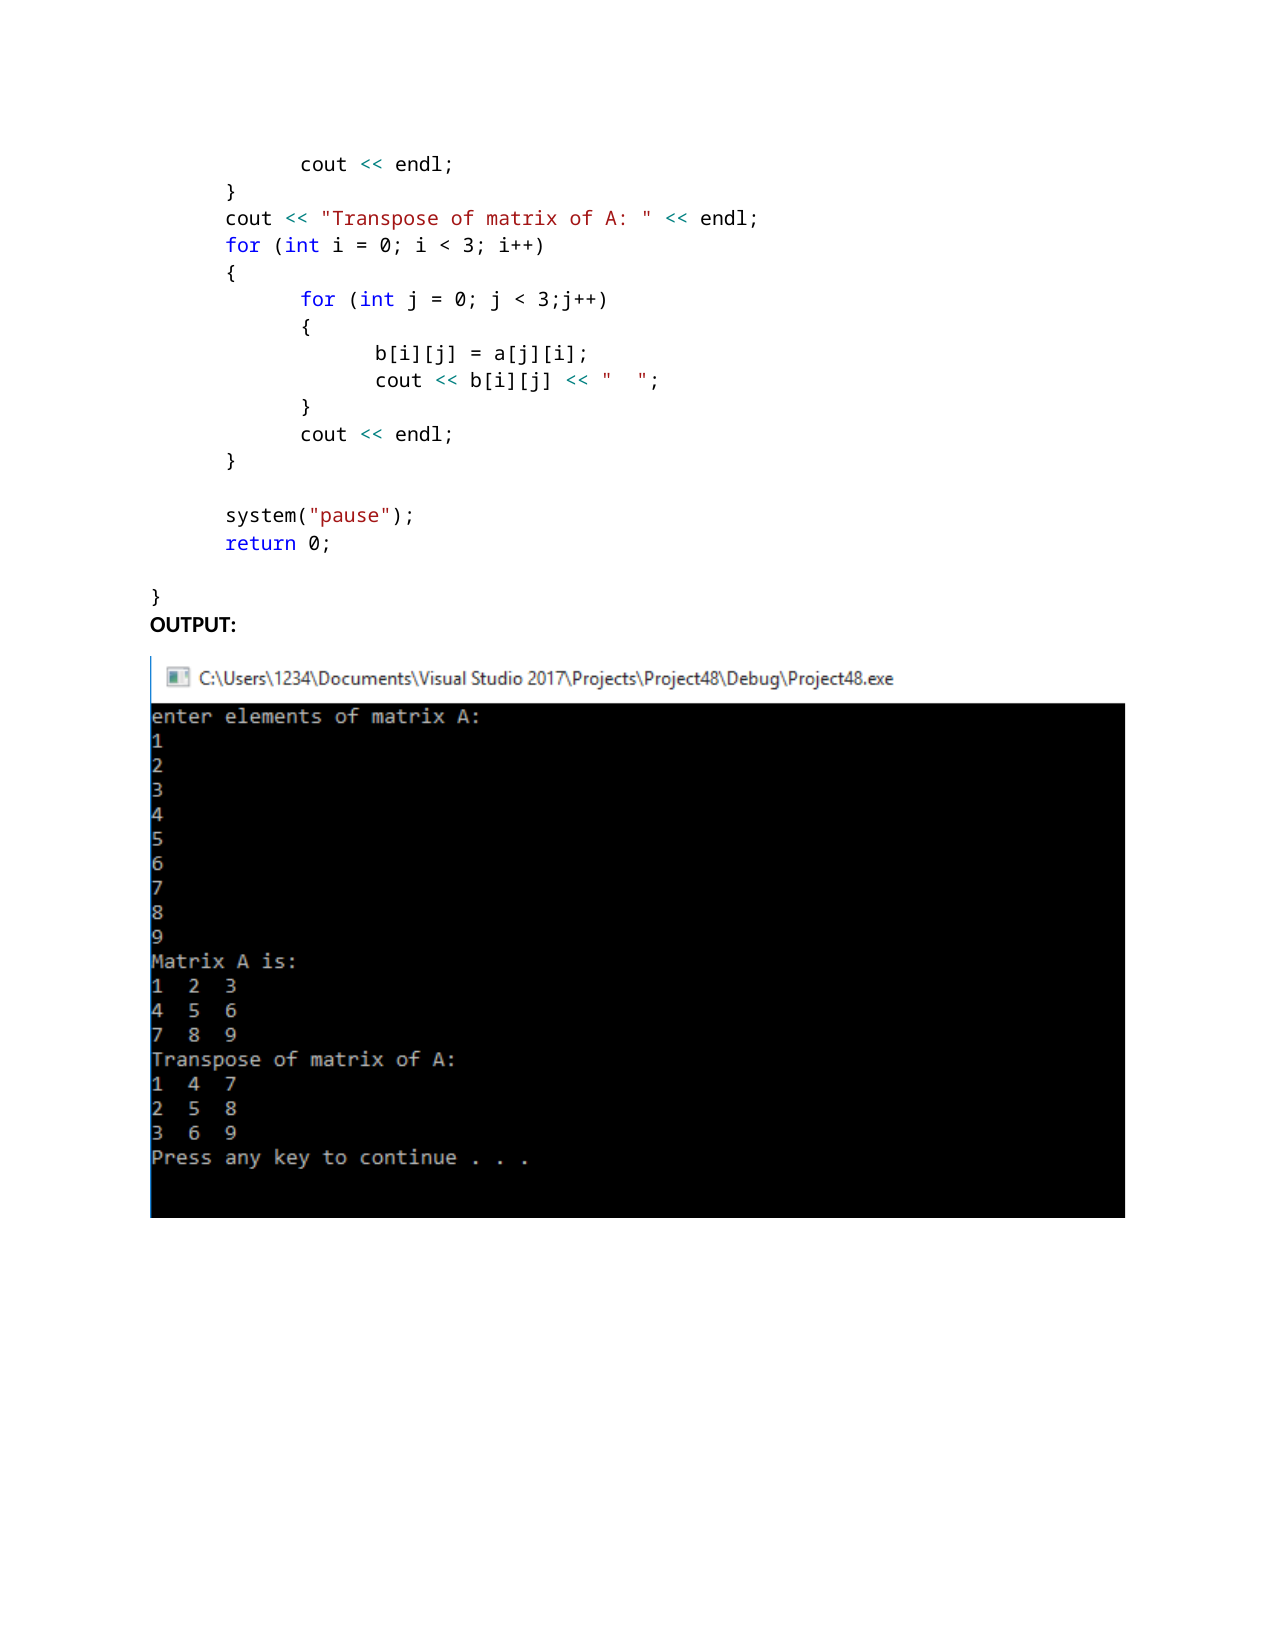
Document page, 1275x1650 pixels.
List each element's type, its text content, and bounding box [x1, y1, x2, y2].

text OUTPUT: [150, 610, 1125, 638]
text cout << endl; [150, 420, 1125, 447]
text { [150, 258, 1125, 285]
text cout << "Transpose of matrix of A: " << endl; [150, 204, 1125, 231]
text } [150, 393, 1125, 420]
text b[i][j] = a[j][i]; [150, 339, 1125, 366]
text system("pause"); [150, 502, 1125, 529]
text cout << b[i][j] << " "; [150, 366, 1125, 393]
text } [150, 583, 1125, 610]
text cout << endl; [150, 150, 1125, 177]
text { [150, 312, 1125, 339]
text return 0; [150, 529, 1125, 556]
text for (int j = 0; j < 3;j++) [150, 285, 1125, 312]
text } [150, 177, 1125, 204]
text for (int i = 0; i < 3; i++) [150, 231, 1125, 258]
picture [150, 656, 1125, 1218]
text } [150, 447, 1125, 474]
